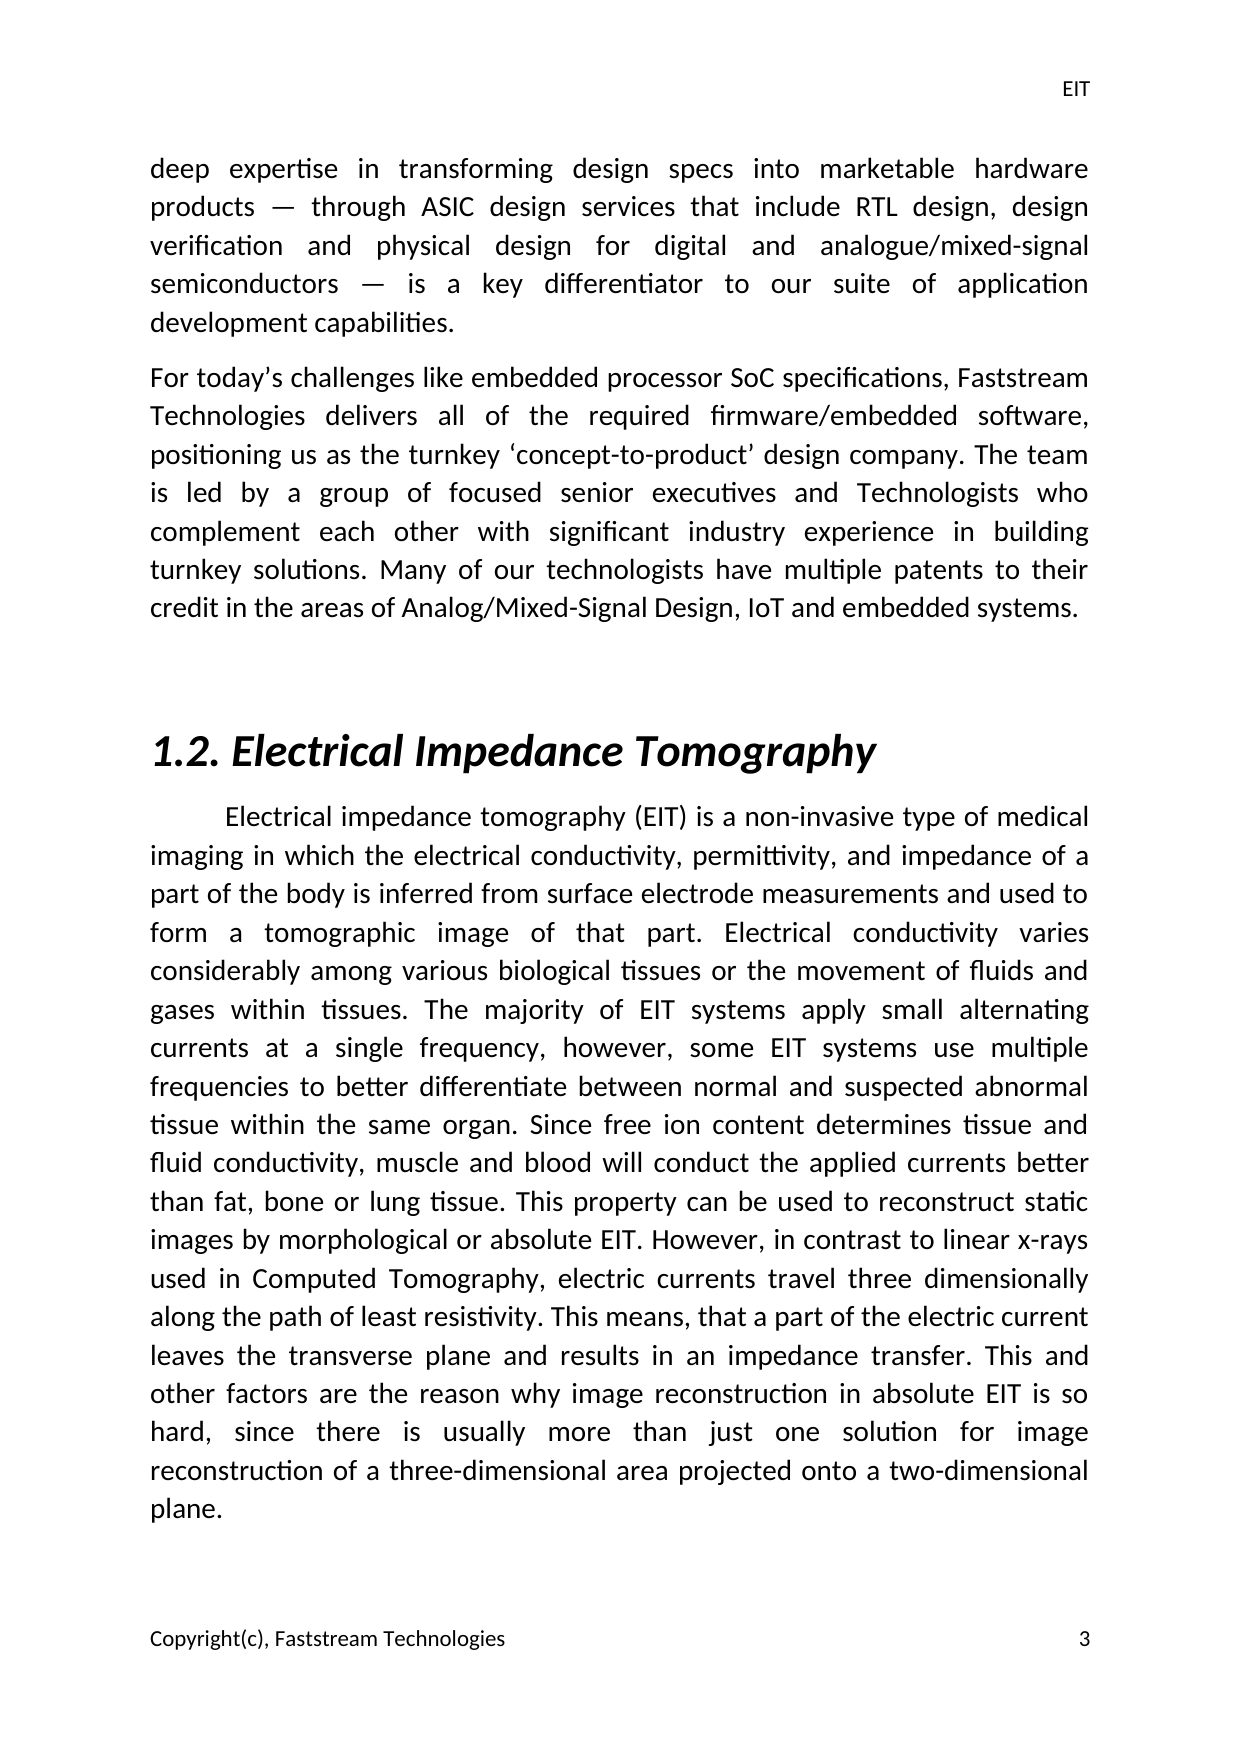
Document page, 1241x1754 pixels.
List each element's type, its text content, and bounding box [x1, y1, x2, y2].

text 1.2. Electrical Impedance Tomography [150, 722, 1090, 777]
text For today’s challenges like embedded processor SoC specifications, Faststream Technologies delivers all of the required firmware/embedded software, positioning us as the turnkey ‘concept-to-product’ design company. The team is led by a group of focused senior executives and Technologists who complement each other with significant industry experience in building turnkey solutions. Many of our technologists have multiple patents to their credit in the areas of Analog/Mixed-Signal Design, IoT and embedded systems. [150, 359, 1090, 625]
text Electrical impedance tomography (EIT) is a non-invasive type of medical imaging in which the electrical conductivity, permittivity, and impedance of a part of the body is inferred from surface electrode measurements and used to form a tomographic image of that part. Electrical conductivity varies considerably among various biological tissues or the movement of fluids and gases within tissues. The majority of EIT systems apply small alternating currents at a single frequency, however, some EIT systems use multiple frequencies to better differentiate between normal and suspected abnormal tissue within the same organ. Since free ion content determines tissue and fluid conductivity, muscle and blood will conduct the applied currents better than fat, bone or lung tissue. This property can be used to reconstruct static images by morphological or absolute EIT. However, in contrast to linear x-rays used in Computed Tomography, electric currents travel three dimensionally along the path of least resistivity. This means, that a part of the electric current leaves the transverse plane and results in an impedance transfer. This and other factors are the reason why image reconstruction in absolute EIT is so hard, since there is usually more than just one solution for image reconstruction of a three-dimensional area projected onto a two-dimensional plane. [150, 798, 1090, 1526]
